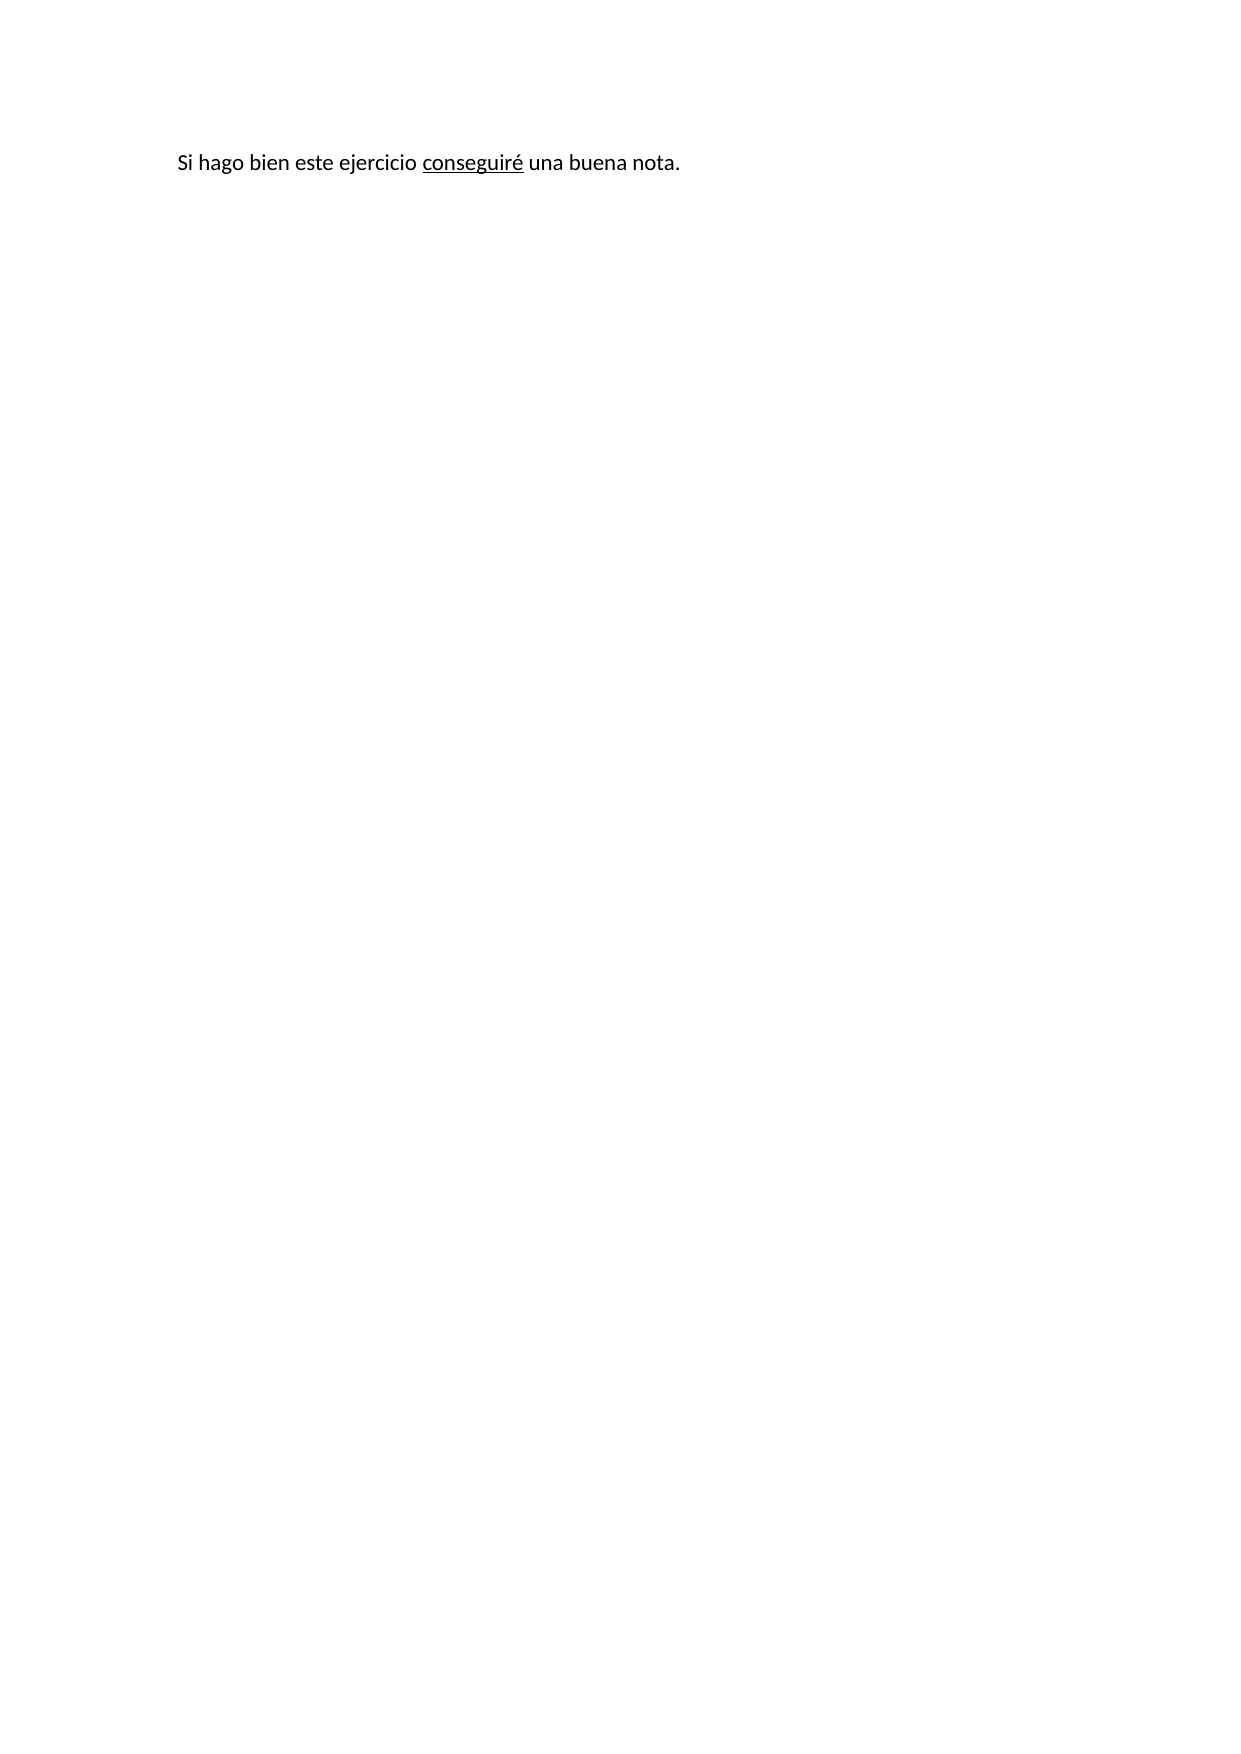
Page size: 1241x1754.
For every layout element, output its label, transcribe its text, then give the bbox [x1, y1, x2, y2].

text Si hago bien este ejercicio conseguiré una buena nota. [177, 148, 1063, 176]
